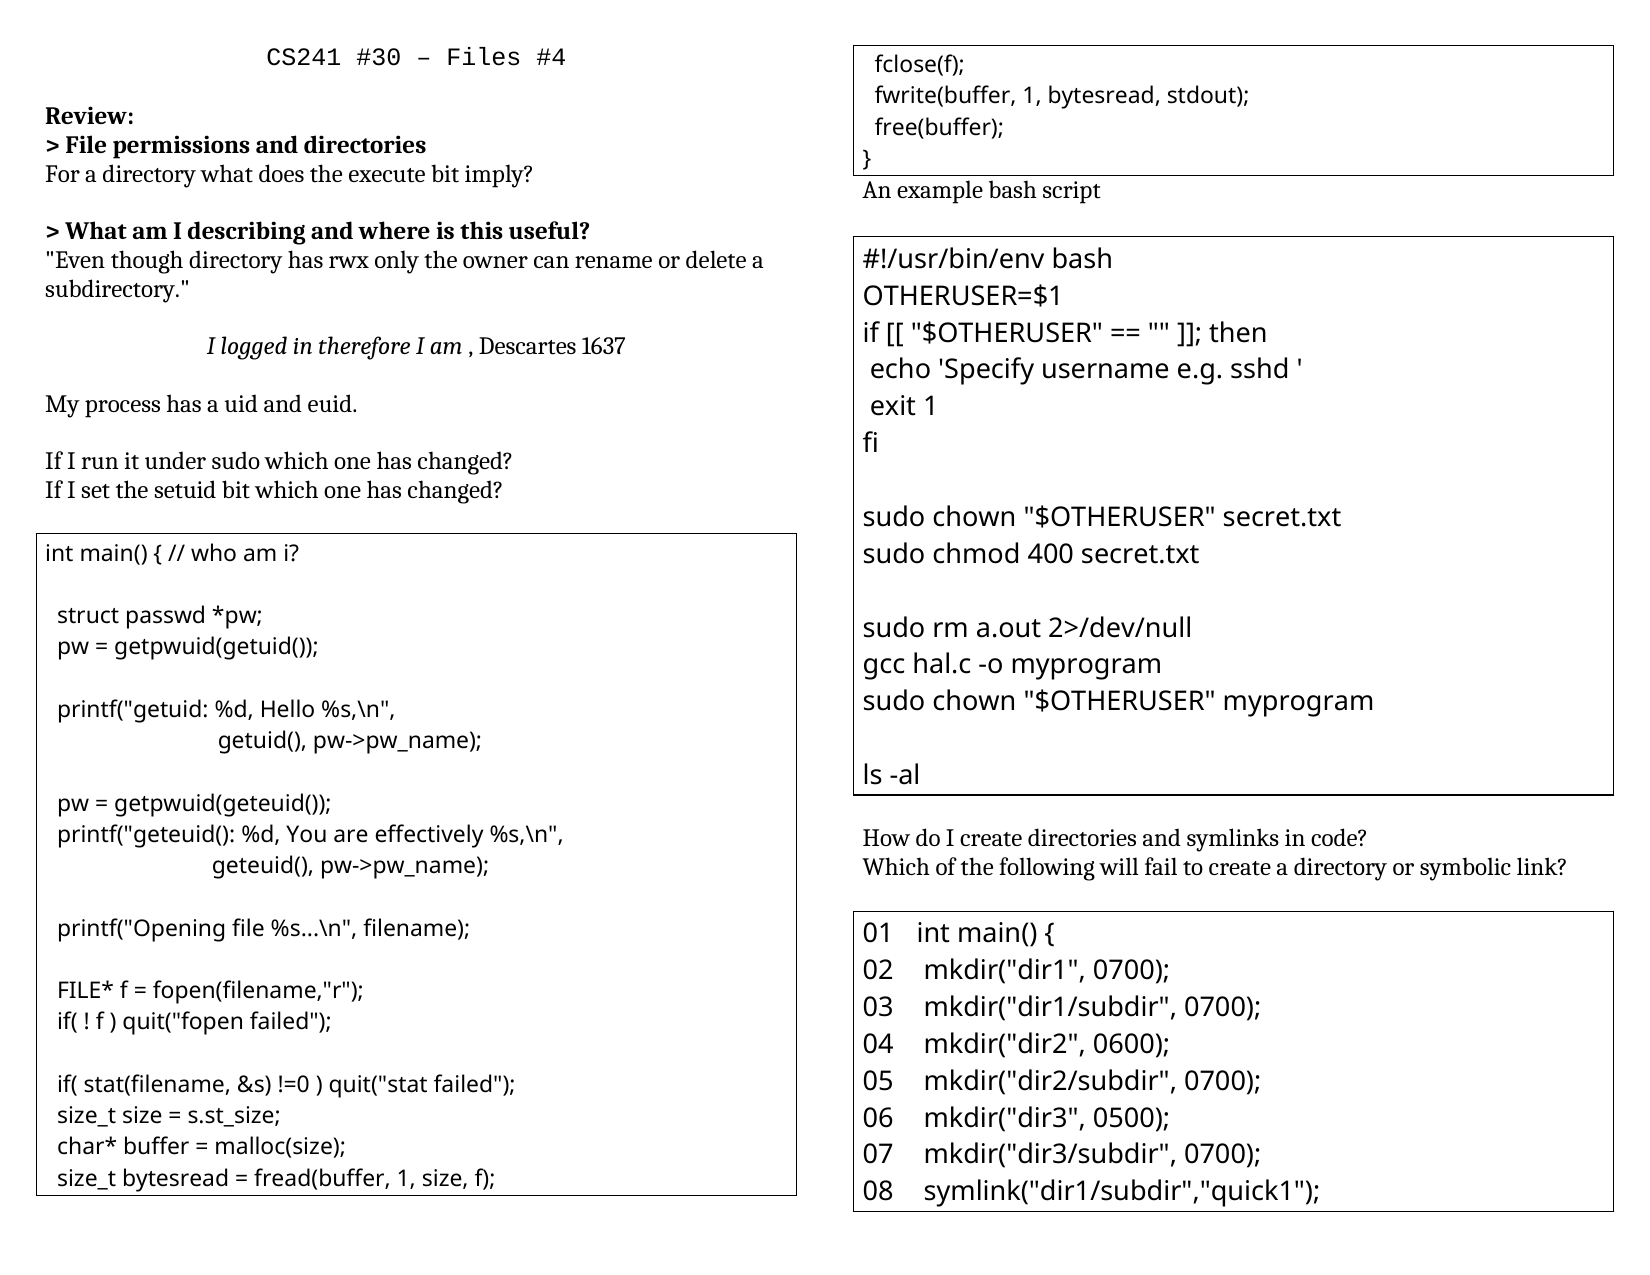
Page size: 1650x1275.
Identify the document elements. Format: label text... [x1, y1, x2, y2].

text char* buffer = malloc(size); [45, 1130, 787, 1158]
text printf("geteuid(): %d, You are effectively %s,\n", [45, 818, 787, 849]
text printf("Opening file %s...\n", filename); [45, 911, 787, 943]
list mkdir("dir2", 0600); [862, 1024, 1605, 1061]
text "Even though directory has rwx only the owner can rename or delete a subdirectory." [45, 246, 787, 303]
list mkdir("dir3", 0500); [862, 1098, 1605, 1135]
text If I set the setuid bit which one has changed? [45, 476, 787, 504]
text pw = getpwuid(geteuid()); [45, 786, 787, 818]
list mkdir("dir1", 0700); [862, 951, 1605, 987]
text > What am I describing and where is this useful? [45, 217, 787, 246]
list mkdir("dir1/subdir", 0700); [862, 987, 1605, 1024]
text #!/usr/bin/env bash [854, 237, 1613, 276]
text An example bash script [862, 176, 1605, 205]
text > File permissions and directories [45, 131, 787, 159]
text sudo chmod 400 secret.txt [862, 534, 1605, 571]
text geteuid(), pw->pw_name); [45, 849, 787, 880]
text exit 1 [862, 387, 1605, 424]
text if( stat(filename, &s) !=0 ) quit("stat failed"); [45, 1068, 787, 1099]
text fwrite(buffer, 1, bytesread, stdout); [862, 79, 1605, 111]
text Review: [45, 102, 787, 131]
text Which of the following will fail to create a directory or symbolic link? [862, 853, 1605, 882]
text if [[ "$OTHERUSER" == "" ]]; then [862, 313, 1605, 350]
text For a directory what does the execute bit imply? [45, 159, 787, 188]
text size_t size = s.st_size; [45, 1099, 787, 1130]
text sudo chown "$OTHERUSER" secret.txt [862, 497, 1605, 534]
text fi [862, 424, 1605, 461]
text ls -al [854, 752, 1613, 794]
text How do I create directories and symlinks in code? [862, 824, 1605, 853]
text sudo rm a.out 2>/dev/null [862, 608, 1605, 645]
text free(buffer); [862, 111, 1605, 139]
text fclose(f); [854, 46, 1613, 79]
text if( ! f ) quit("fopen failed"); [45, 1005, 787, 1036]
text gcc hal.c -o myprogram [862, 645, 1605, 682]
list mkdir("dir3/subdir", 0700); [862, 1135, 1605, 1169]
text echo 'Specify username e.g. sshd ' [862, 350, 1605, 387]
text int main() { // who am i? [37, 534, 796, 568]
text size_t bytesread = fread(buffer, 1, size, f); [37, 1158, 796, 1195]
text } [854, 139, 1613, 175]
text My process has a uid and euid. [45, 389, 787, 418]
text If I run it under sudo which one has changed? [45, 447, 787, 476]
text OTHERUSER=$1 [862, 276, 1605, 313]
text sudo chown "$OTHERUSER" myprogram [862, 682, 1605, 719]
list int main() { [854, 912, 1613, 951]
text struct passwd *pw; [45, 599, 787, 630]
list symlink("dir1/subdir","quick1"); [854, 1169, 1613, 1211]
text pw = getpwuid(getuid()); [45, 630, 787, 661]
list mkdir("dir2/subdir", 0700); [862, 1061, 1605, 1098]
text I logged in therefore I am , Descartes 1637 [45, 332, 787, 361]
text printf("getuid: %d, Hello %s,\n", [45, 693, 787, 724]
text getuid(), pw->pw_name); [45, 724, 787, 755]
text CS241 #30 – Files #4 [45, 45, 787, 73]
text FILE* f = fopen(filename,"r"); [45, 974, 787, 1005]
